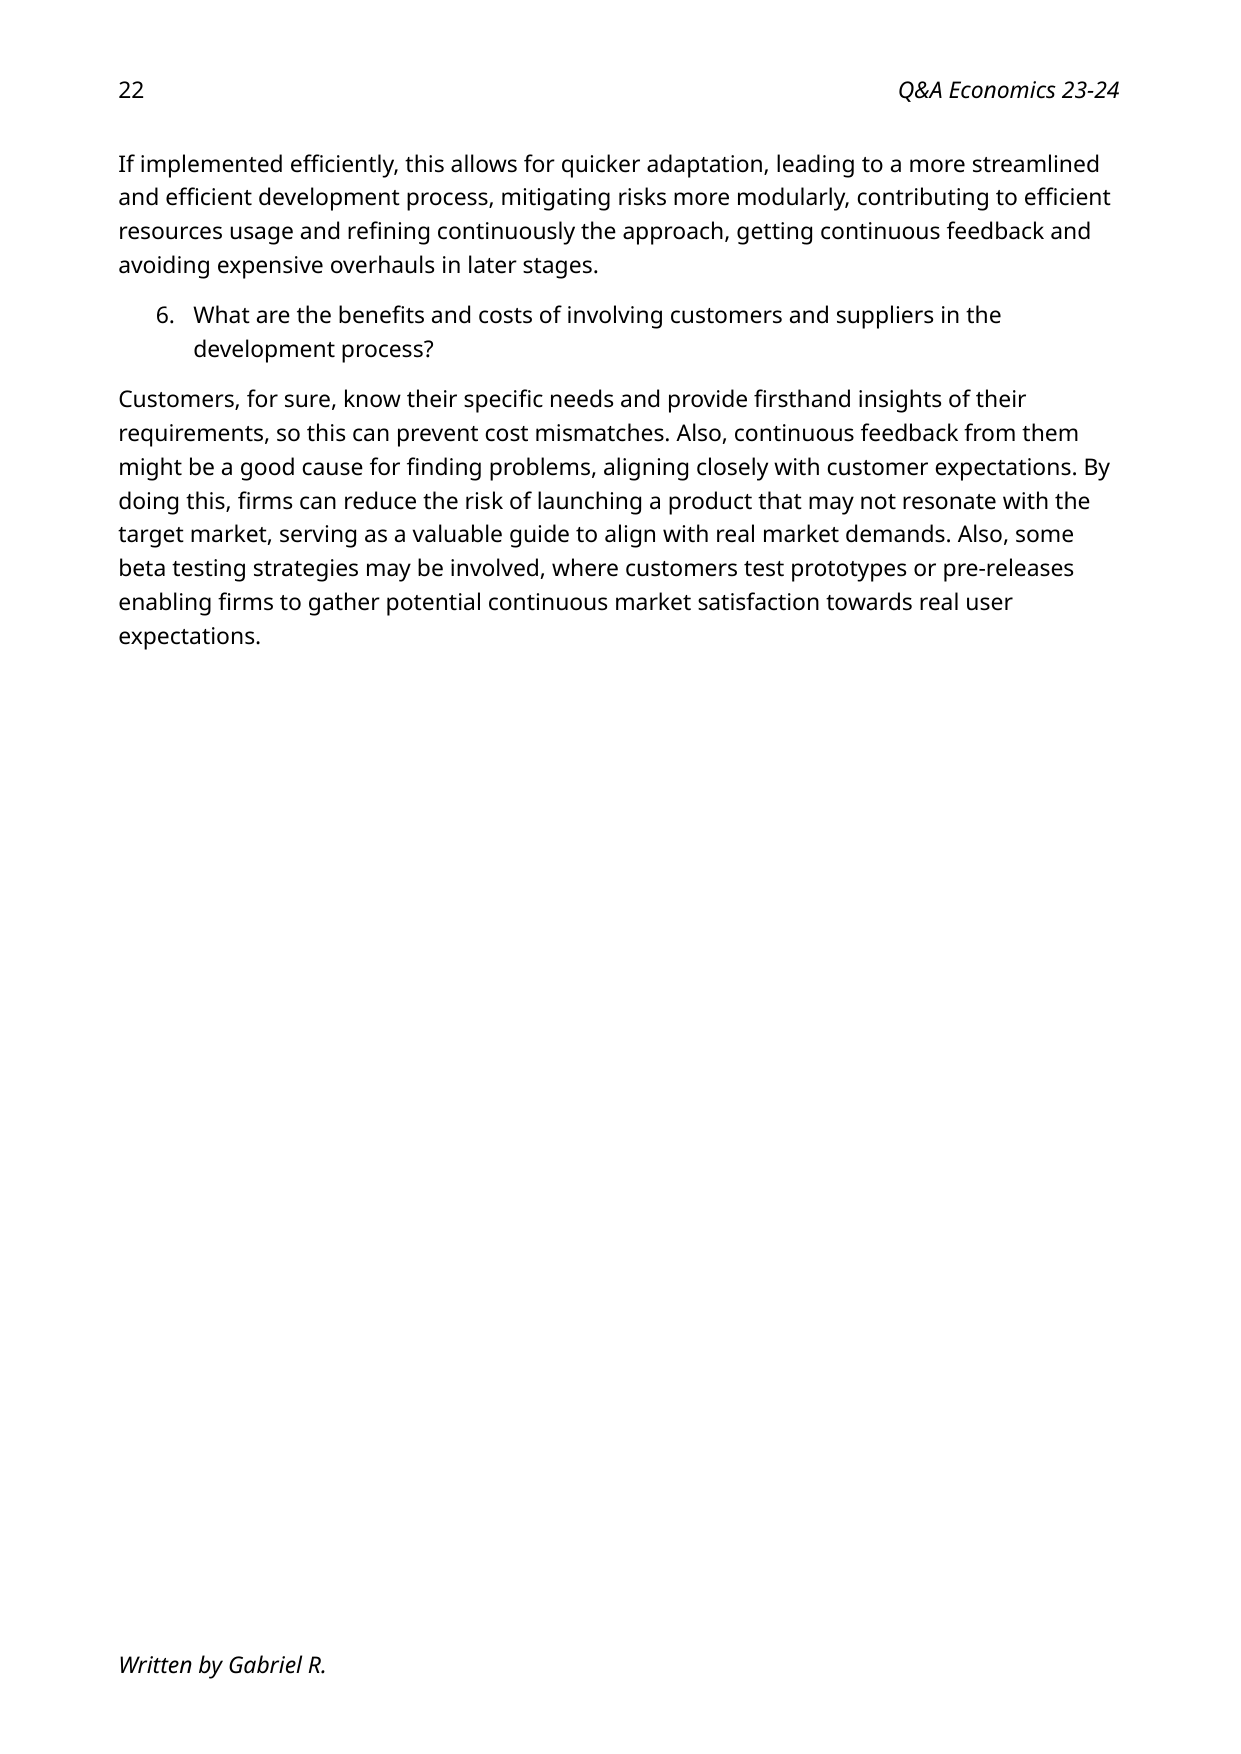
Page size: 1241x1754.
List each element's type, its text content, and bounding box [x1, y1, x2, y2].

text If implemented efficiently, this allows for quicker adaptation, leading to a more streamlined and efficient development process, mitigating risks more modularly, contributing to efficient resources usage and refining continuously the approach, getting continuous feedback and avoiding expensive overhauls in later stages. [118, 148, 1122, 280]
list What are the benefits and costs of involving customers and suppliers in the development process? [156, 299, 1122, 364]
text Customers, for sure, know their specific needs and provide firsthand insights of their requirements, so this can prevent cost mismatches. Also, continuous feedback from them might be a good cause for finding problems, aligning closely with customer expectations. By doing this, firms can reduce the risk of launching a product that may not resonate with the target market, serving as a valuable guide to align with real market demands. Also, some beta testing strategies may be involved, where customers test prototypes or pre-releases enabling firms to gather potential continuous market satisfaction towards real user expectations. [118, 383, 1122, 651]
